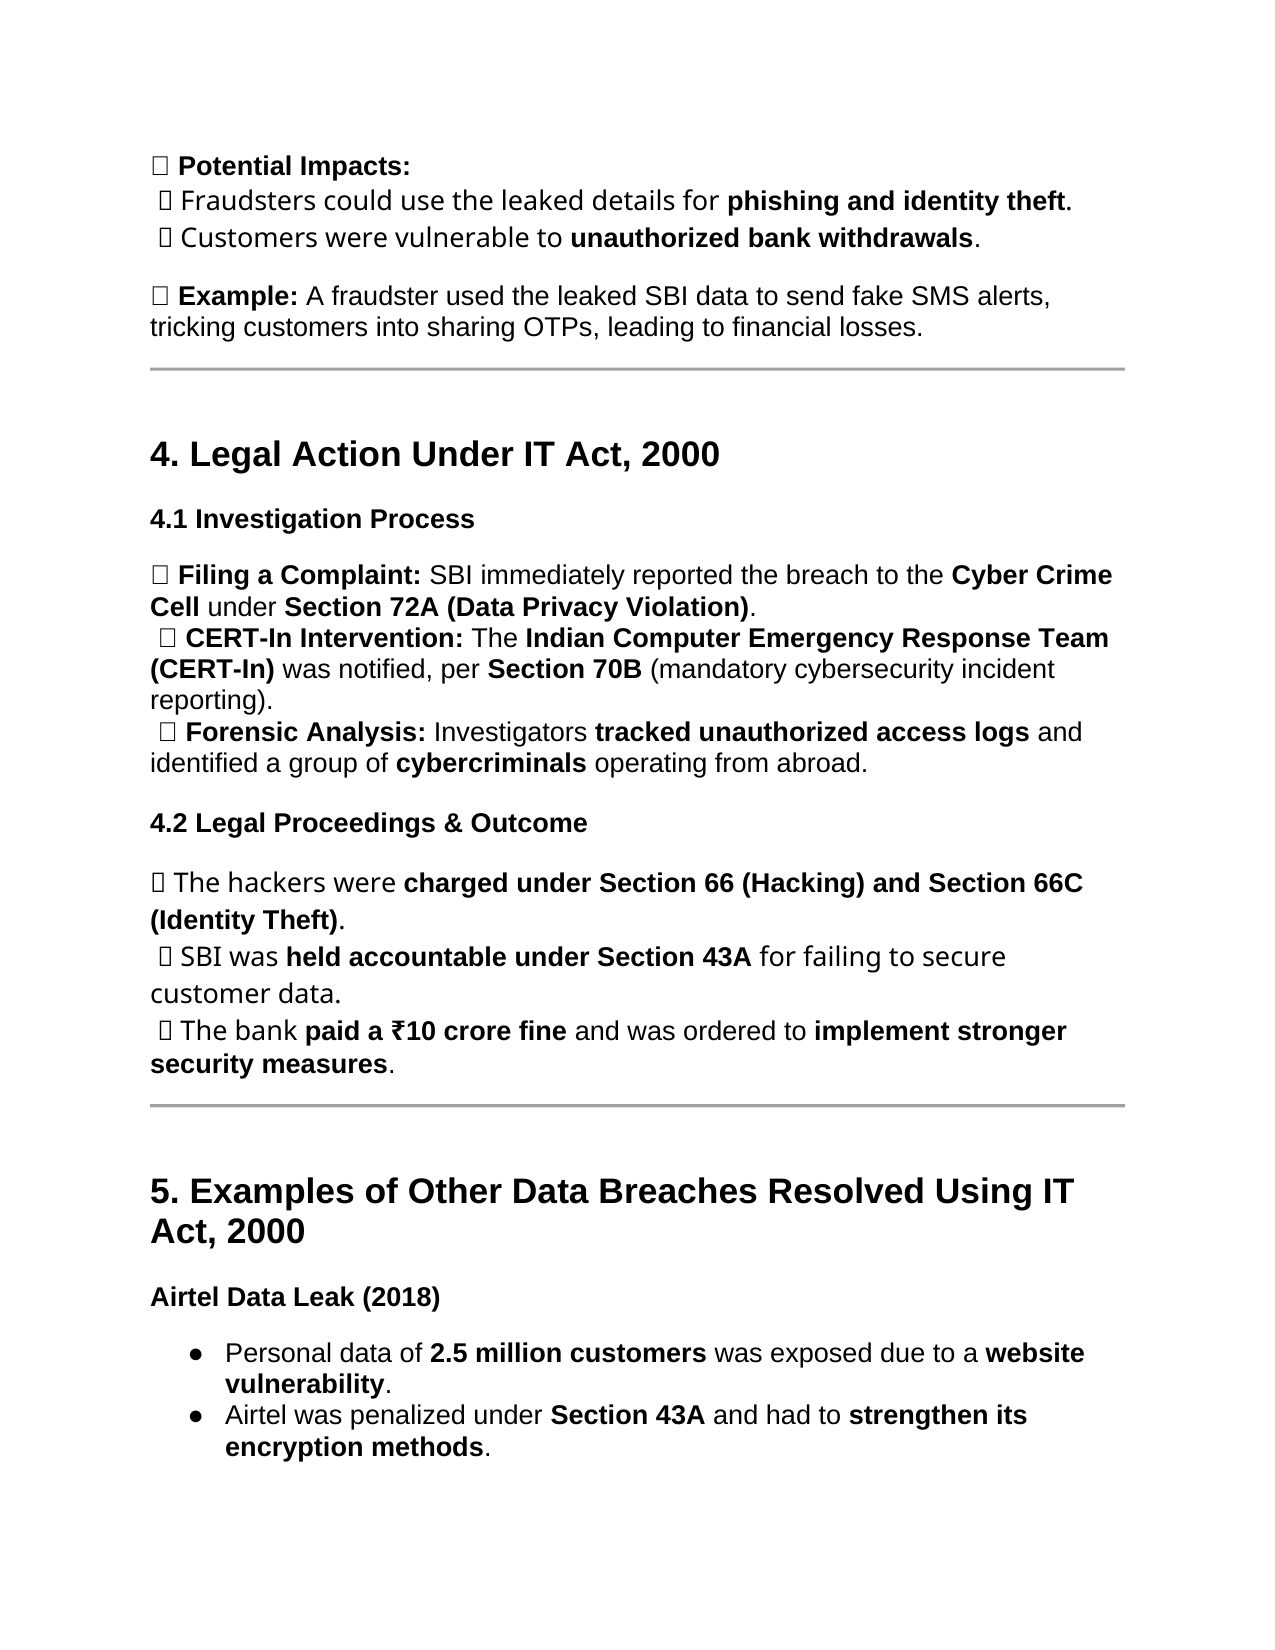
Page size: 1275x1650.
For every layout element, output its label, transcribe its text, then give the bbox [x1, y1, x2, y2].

text 💡 Example: A fraudster used the leaked SBI data to send fake SMS alerts, tricking customers into sharing OTPs, leading to financial losses. [150, 280, 1125, 342]
subtitle 4.2 Legal Proceedings & Outcome [150, 807, 1125, 838]
subtitle 5. Examples of Other Data Breaches Resolved Using IT Act, 2000 [150, 1170, 1125, 1251]
text 🔹 Filing a Complaint: SBI immediately reported the breach to the Cyber Crime Cell under Section 72A (Data Privacy Violation). 🔹 CERT-In Intervention: The Indian Computer Emergency Response Team (CERT-In) was notified, per Section 70B (mandatory cybersecurity incident reporting). 🔹 Forensic Analysis: Investigators tracked unauthorized access logs and identified a group of cybercriminals operating from abroad. [150, 559, 1125, 778]
subtitle Airtel Data Leak (2018) [150, 1281, 1125, 1312]
text ✅ The hackers were charged under Section 66 (Hacking) and Section 66C (Identity Theft). ✅ SBI was held accountable under Section 43A for failing to secure customer data. ✅ The bank paid a ₹10 crore fine and was ordered to implement stronger security measures. [150, 863, 1125, 1079]
subtitle 4. Legal Action Under IT Act, 2000 [150, 433, 1125, 474]
list Airtel was penalized under Section 43A and had to strengthen its encryption methods. [187, 1399, 1125, 1462]
list Personal data of 2.5 million customers was exposed due to a website vulnerability. [187, 1337, 1125, 1399]
text 🚨 Potential Impacts: ✅ Fraudsters could use the leaked details for phishing and identity theft. ✅ Customers were vulnerable to unauthorized bank withdrawals. [150, 150, 1125, 255]
subtitle 4.1 Investigation Process [150, 503, 1125, 534]
